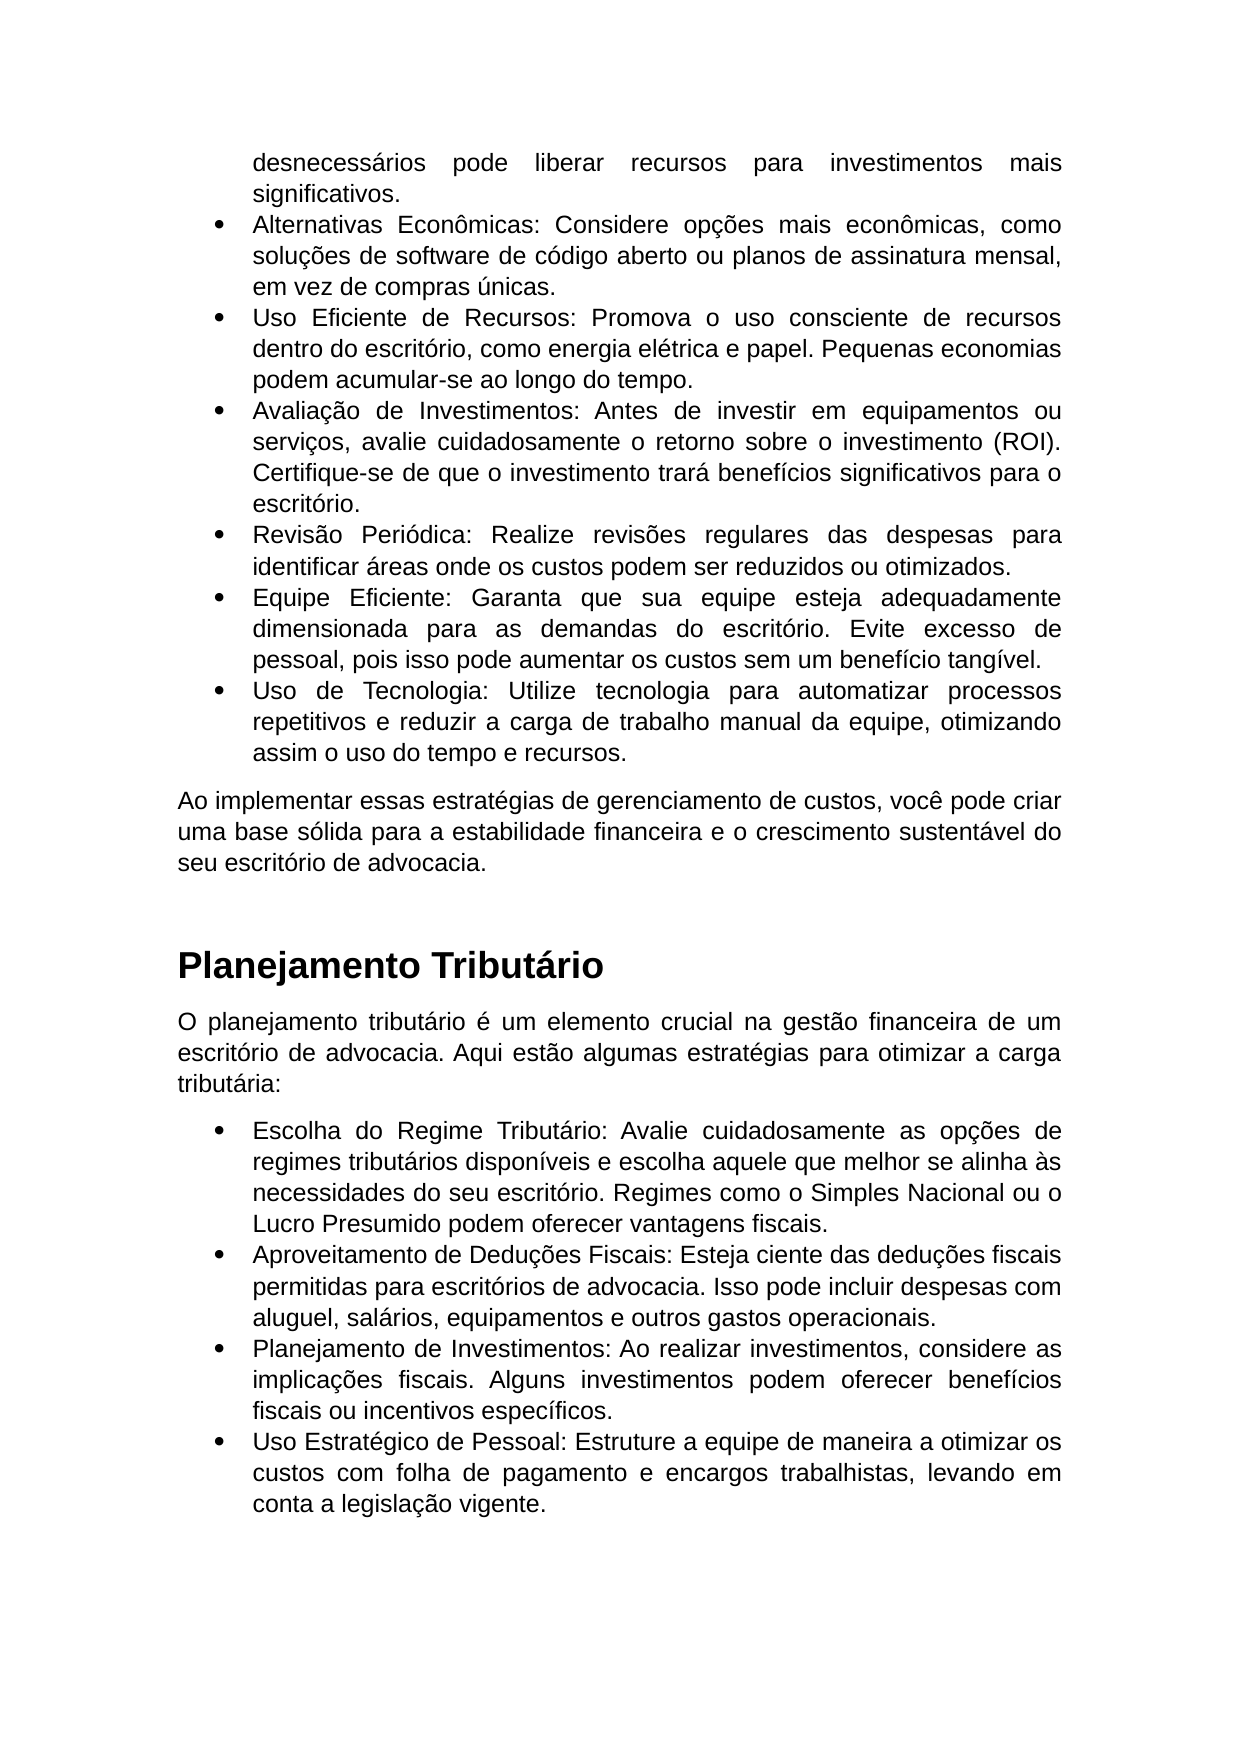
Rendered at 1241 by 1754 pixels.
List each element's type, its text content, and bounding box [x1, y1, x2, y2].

text O planejamento tributário é um elemento crucial na gestão financeira de um escritório de advocacia. Aqui estão algumas estratégias para otimizar a carga tributária: [177, 1006, 1063, 1097]
list Avaliação de Investimentos: Antes de investir em equipamentos ou serviços, avalie cuidadosamente o retorno sobre o investimento (ROI). Certifique-se de que o investimento trará benefícios significativos para o escritório. [215, 396, 1063, 518]
list Aproveitamento de Deduções Fiscais: Esteja ciente das deduções fiscais permitidas para escritórios de advocacia. Isso pode incluir despesas com aluguel, salários, equipamentos e outros gastos operacionais. [215, 1241, 1063, 1331]
list Uso de Tecnologia: Utilize tecnologia para automatizar processos repetitivos e reduzir a carga de trabalho manual da equipe, otimizando assim o uso do tempo e recursos. [215, 676, 1063, 767]
list Revisão Periódica: Realize revisões regulares das despesas para identificar áreas onde os custos podem ser reduzidos ou otimizados. [215, 520, 1063, 580]
list Equipe Eficiente: Garanta que sua equipe esteja adequadamente dimensionada para as demandas do escritório. Evite excesso de pessoal, pois isso pode aumentar os custos sem um benefício tangível. [215, 583, 1063, 673]
list Planejamento de Investimentos: Ao realizar investimentos, considere as implicações fiscais. Alguns investimentos podem oferecer benefícios fiscais ou incentivos específicos. [215, 1334, 1063, 1425]
text Ao implementar essas estratégias de gerenciamento de custos, você pode criar uma base sólida para a estabilidade financeira e o crescimento sustentável do seu escritório de advocacia. [177, 786, 1063, 877]
list Escolha do Regime Tributário: Avalie cuidadosamente as opções de regimes tributários disponíveis e escolha aquele que melhor se alinha às necessidades do seu escritório. Regimes como o Simples Nacional ou o Lucro Presumido podem oferecer vantagens fiscais. [215, 1116, 1063, 1238]
text Planejamento Tributário [177, 943, 1063, 986]
list Uso Eficiente de Recursos: Promova o uso consciente de recursos dentro do escritório, como energia elétrica e papel. Pequenas economias podem acumular-se ao longo do tempo. [215, 303, 1063, 394]
list Alternativas Econômicas: Considere opções mais econômicas, como soluções de software de código aberto ou planos de assinatura mensal, em vez de compras únicas. [215, 210, 1063, 301]
list Uso Estratégico de Pessoal: Estruture a equipe de maneira a otimizar os custos com folha de pagamento e encargos trabalhistas, levando em conta a legislação vigente. [215, 1427, 1063, 1518]
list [215, 148, 1063, 207]
